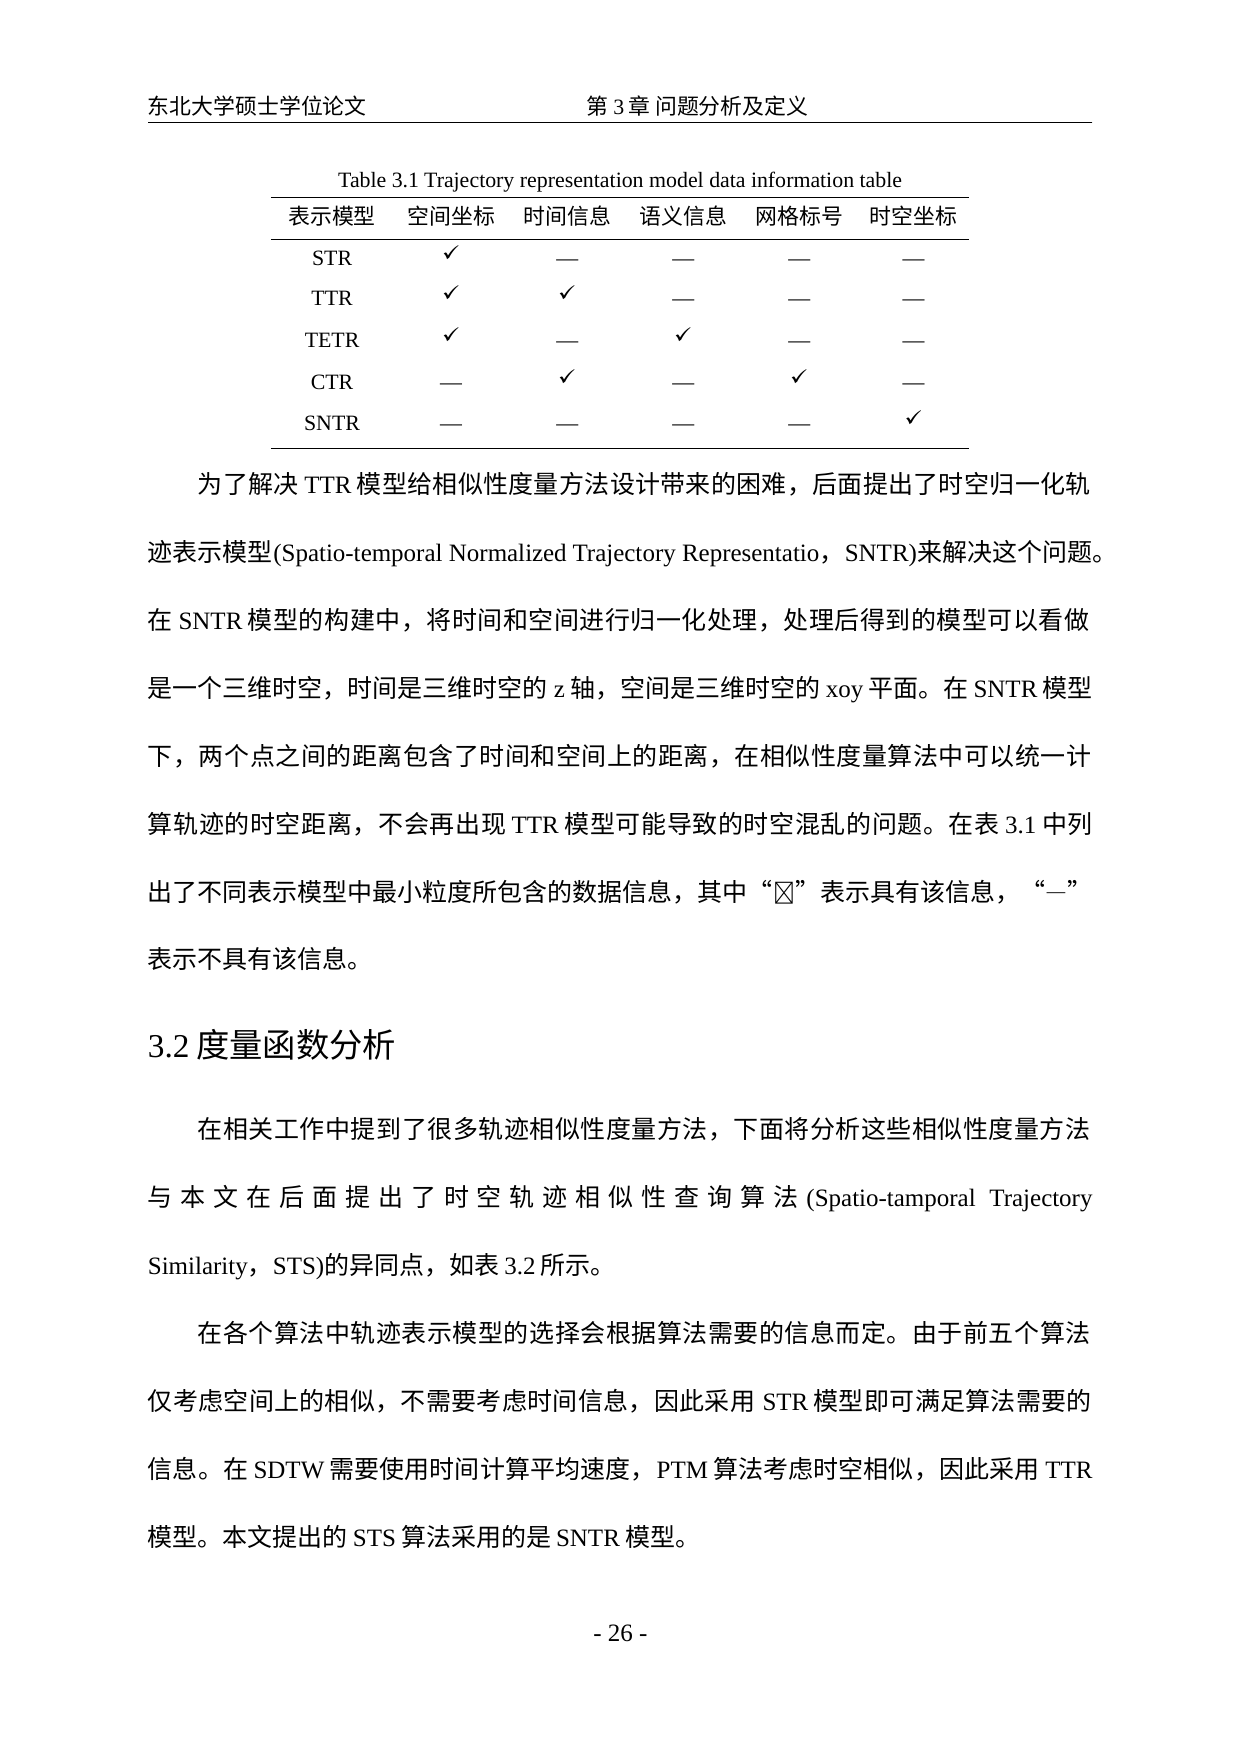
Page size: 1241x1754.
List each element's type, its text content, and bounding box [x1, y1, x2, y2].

table_cell [857, 406, 969, 448]
table_header 表示模型 [271, 198, 393, 239]
table_header 时间信息 [509, 198, 625, 239]
subtitle 3.2度量函数分析 [148, 1009, 1092, 1077]
table_cell [393, 280, 509, 322]
table_cell — [393, 365, 509, 406]
table_cell — [393, 406, 509, 448]
table_header 网格标号 [741, 198, 857, 239]
table_cell [393, 240, 509, 280]
table_cell STR [271, 240, 393, 280]
table_cell [509, 280, 625, 322]
text 为了解决TTR模型给相似性度量方法设计带来的困难，后面提出了时空归一化轨迹表示模型(Spatio-temporal Normalized Trajectory Representatio，SNTR)来解决这个问题。在SNTR模型的构建中，将时间和空间进行归一化处理，处理后得到的模型可以看做是一个三维时空，时间是三维时空的z轴，空间是三维时空的xoy平面。在SNTR模型下，两个点之间的距离包含了时间和空间上的距离，在相似性度量算法中可以统一计算轨迹的时空距离，不会再出现TTR模型可能导致的时空混乱的问题。在表3.1中列出了不同表示模型中最小粒度所包含的数据信息，其中“”表示具有该信息，“—”表示不具有该信息。 [148, 449, 1092, 992]
table_cell — [741, 280, 857, 322]
table_header 时空坐标 [857, 198, 969, 239]
table_cell CTR [271, 365, 393, 406]
text 在相关工作中提到了很多轨迹相似性度量方法，下面将分析这些相似性度量方法与本文在后面提出了时空轨迹相似性查询算法(Spatio-tamporal Trajectory Similarity，STS)的异同点，如表3.2所示。 [148, 1094, 1092, 1298]
table_cell — [509, 240, 625, 280]
table_cell [625, 323, 741, 364]
text Table 3.1 Trajectory representation model data information table [148, 163, 1092, 197]
table_cell — [741, 323, 857, 364]
table_cell — [741, 240, 857, 280]
table_cell [741, 365, 857, 406]
table_cell — [857, 280, 969, 322]
table_cell TTR [271, 280, 393, 322]
table_cell — [509, 406, 625, 448]
table_cell [393, 323, 509, 364]
table_cell — [625, 280, 741, 322]
table_cell — [857, 323, 969, 364]
table_cell TETR [271, 323, 393, 364]
table_cell — [625, 406, 741, 448]
text 在各个算法中轨迹表示模型的选择会根据算法需要的信息而定。由于前五个算法仅考虑空间上的相似，不需要考虑时间信息，因此采用STR模型即可满足算法需要的信息。在SDTW需要使用时间计算平均速度，PTM算法考虑时空相似，因此采用TTR模型。本文提出的STS算法采用的是SNTR模型。 [148, 1298, 1092, 1569]
table_cell — [625, 240, 741, 280]
table_header 空间坐标 [393, 198, 509, 239]
table_cell — [625, 365, 741, 406]
table_cell SNTR [271, 406, 393, 448]
table_cell [509, 365, 625, 406]
table_cell — [509, 323, 625, 364]
table_cell — [857, 240, 969, 280]
table_cell — [857, 365, 969, 406]
table_header 语义信息 [625, 198, 741, 239]
table_cell — [741, 406, 857, 448]
